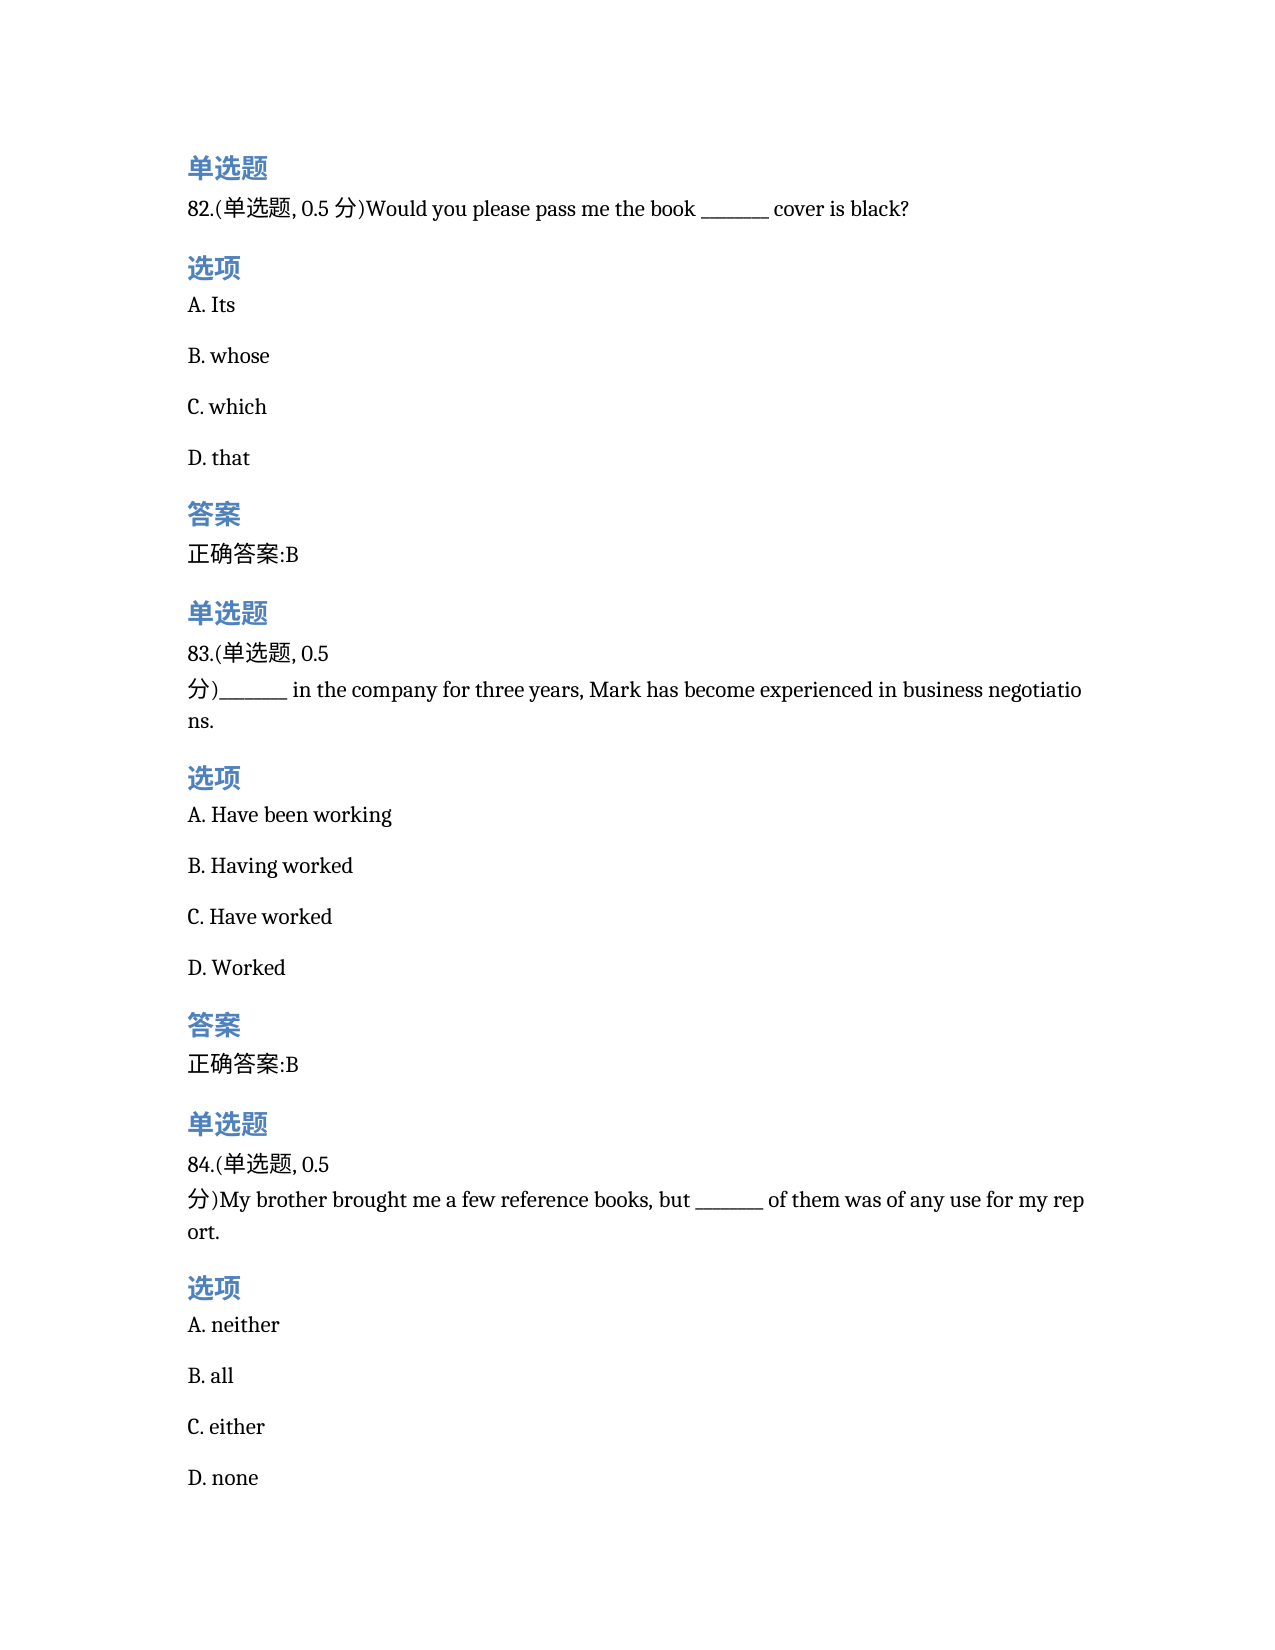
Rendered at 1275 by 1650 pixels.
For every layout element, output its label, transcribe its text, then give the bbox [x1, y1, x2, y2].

text B. Having worked [187, 853, 1087, 879]
text D. Worked [187, 955, 1087, 981]
subtitle 答案 [187, 1006, 1087, 1043]
text D. none [187, 1465, 1087, 1491]
subtitle 答案 [187, 496, 1087, 533]
text A. Its [187, 292, 1087, 318]
subtitle 单选题 [187, 150, 1087, 187]
text A. neither [187, 1312, 1087, 1338]
subtitle 单选题 [187, 595, 1087, 632]
text C. Have worked [187, 904, 1087, 930]
subtitle 选项 [187, 1269, 1087, 1306]
subtitle 选项 [187, 249, 1087, 286]
text 84.(单选题, 0.5 分)My brother brought me a few reference books, but ________ of them was of any use for my report. [187, 1147, 1087, 1245]
text A. Have been working [187, 802, 1087, 828]
subtitle 选项 [187, 759, 1087, 796]
text B. whose [187, 343, 1087, 369]
text 正确答案:B [187, 1048, 1087, 1079]
text B. all [187, 1363, 1087, 1389]
text 正确答案:B [187, 538, 1087, 569]
text 82.(单选题, 0.5 分)Would you please pass me the book ________ cover is black? [187, 192, 1087, 224]
text 83.(单选题, 0.5 分)________ in the company for three years, Mark has become experienced in business negotiations. [187, 637, 1087, 735]
subtitle 单选题 [187, 1105, 1087, 1142]
text D. that [187, 445, 1087, 471]
text C. either [187, 1414, 1087, 1440]
text C. which [187, 394, 1087, 420]
